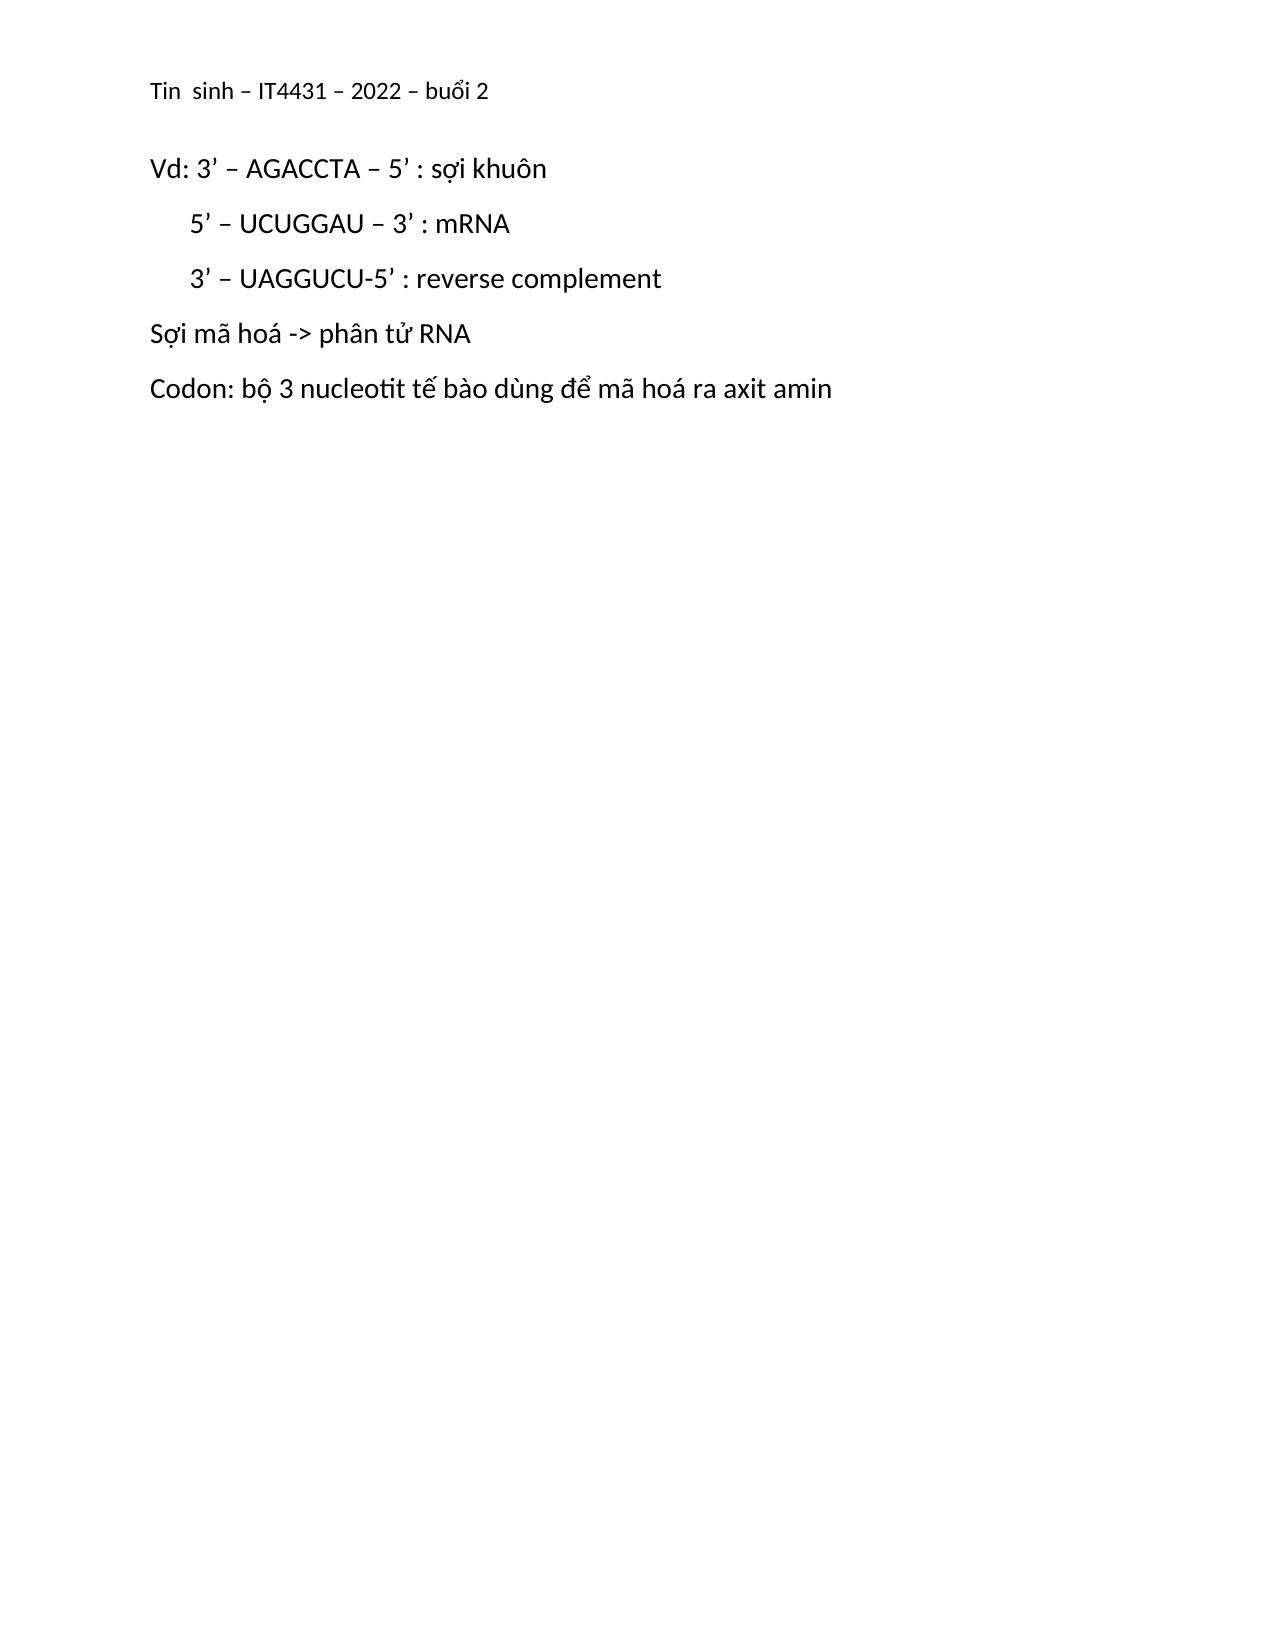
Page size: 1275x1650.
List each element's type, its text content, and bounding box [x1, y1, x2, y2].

text 3’ – UAGGUCU-5’ : reverse complement [150, 260, 1125, 296]
text Codon: bộ 3 nucleotit tế bào dùng để mã hoá ra axit amin [150, 370, 1125, 406]
text Vd: 3’ – AGACCTA – 5’ : sợi khuôn [150, 150, 1125, 186]
text 5’ – UCUGGAU – 3’ : mRNA [150, 205, 1125, 241]
text Sợi mã hoá -> phân tử RNA [150, 315, 1125, 351]
